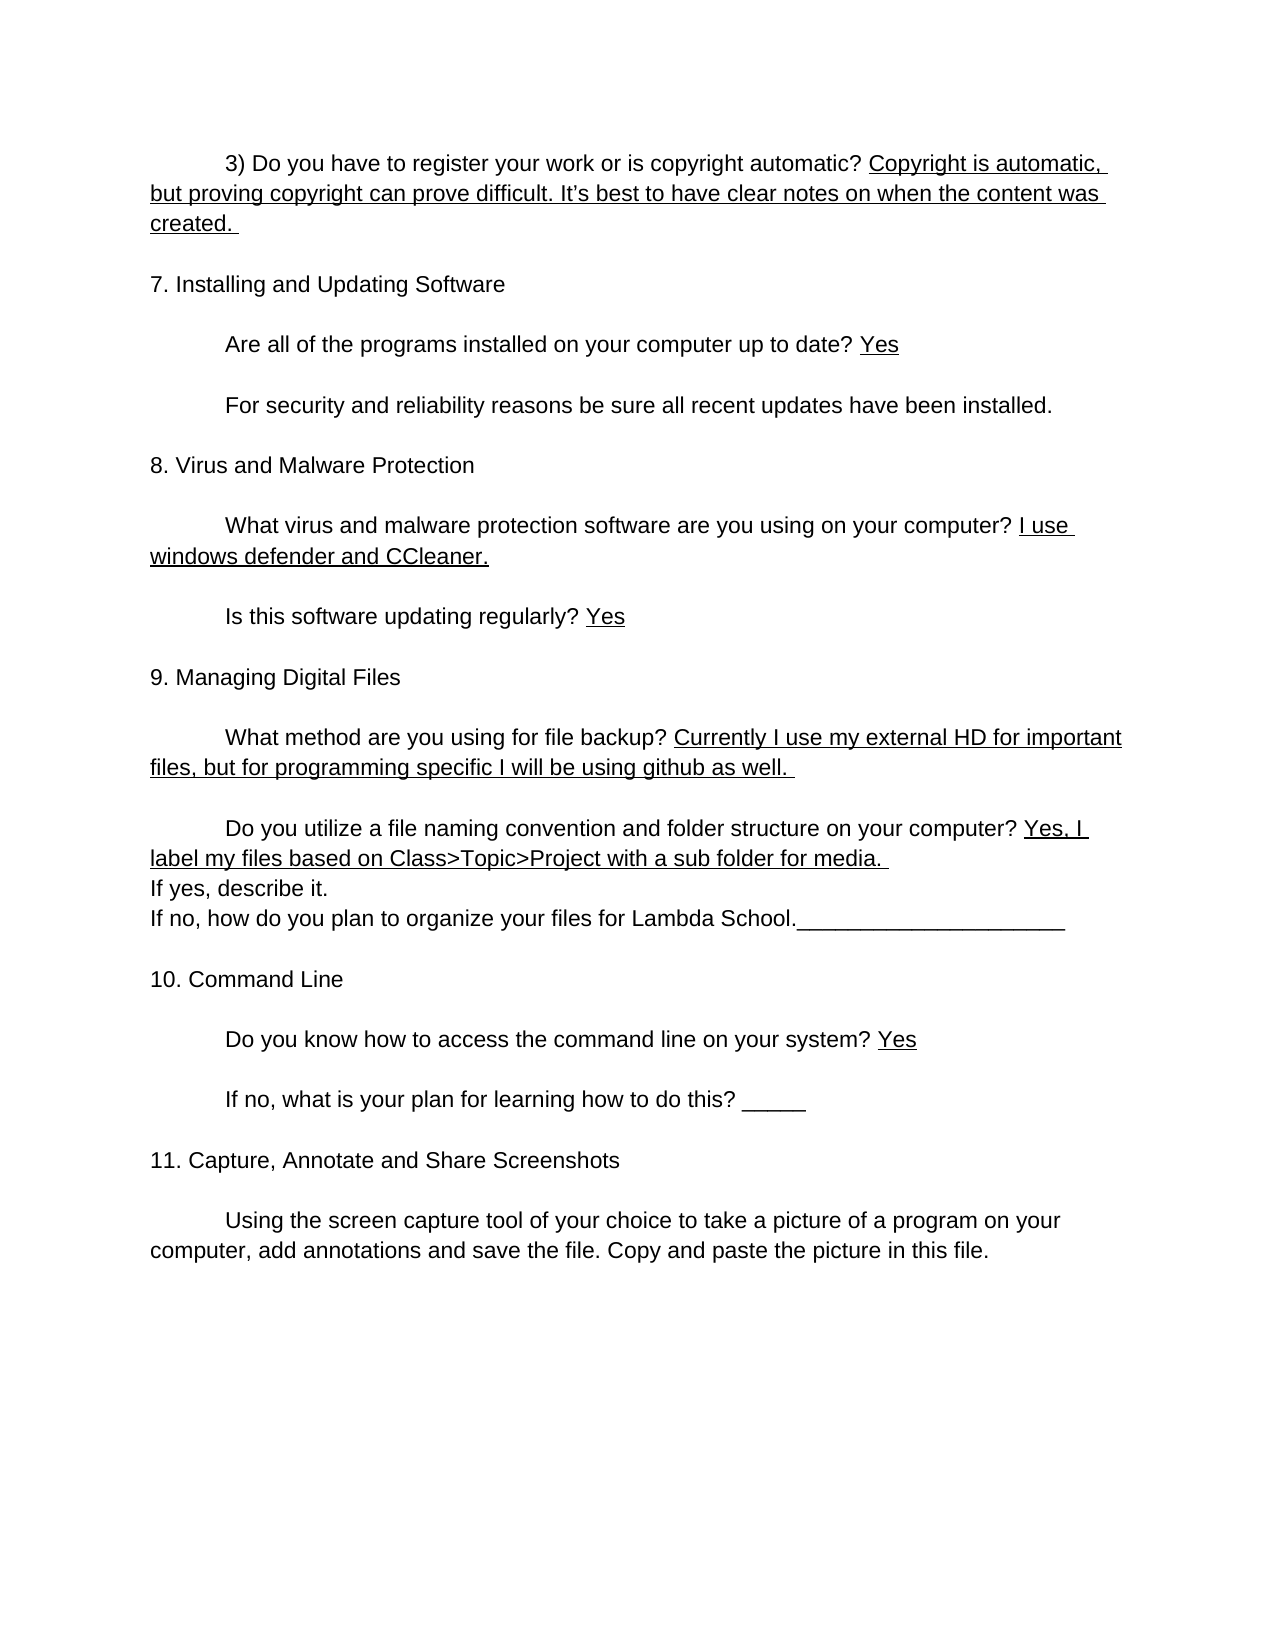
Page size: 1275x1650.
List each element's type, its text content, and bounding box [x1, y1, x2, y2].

text What virus and malware protection software are you using on your computer? I use windows defender and CCleaner. [150, 512, 1125, 569]
text Are all of the programs installed on your computer up to date? Yes [150, 331, 1125, 358]
text If no, what is your plan for learning how to do this? _____ [150, 1086, 1125, 1113]
text Using the screen capture tool of your choice to take a picture of a program on your computer, add annotations and save the file. Copy and paste the picture in this file. [150, 1207, 1125, 1264]
text For security and reliability reasons be sure all recent updates have been installed. [150, 392, 1125, 418]
text 9. Managing Digital Files [150, 663, 1125, 690]
text What method are you using for file backup? Currently I use my external HD for important files, but for programming specific I will be using github as well. [150, 724, 1125, 781]
text 3) Do you have to register your work or is copyright automatic? Copyright is automatic, but proving copyright can prove difficult. It’s best to have clear notes on when the content was created. [150, 150, 1125, 237]
text Is this software updating regularly? Yes [150, 603, 1125, 629]
text If no, how do you plan to organize your files for Lambda School._____________________ [150, 905, 1125, 932]
text If yes, describe it. [150, 875, 1125, 901]
text Do you know how to access the command line on your system? Yes [150, 1026, 1125, 1052]
text 10. Command Line [150, 966, 1125, 992]
text 7. Installing and Updating Software [150, 271, 1125, 297]
text 8. Virus and Malware Protection [150, 452, 1125, 478]
text 11. Capture, Annotate and Share Screenshots [150, 1147, 1125, 1173]
text Do you utilize a file naming convention and folder structure on your computer? Yes, I label my files based on Class>Topic>Project with a sub folder for media. [150, 814, 1125, 871]
